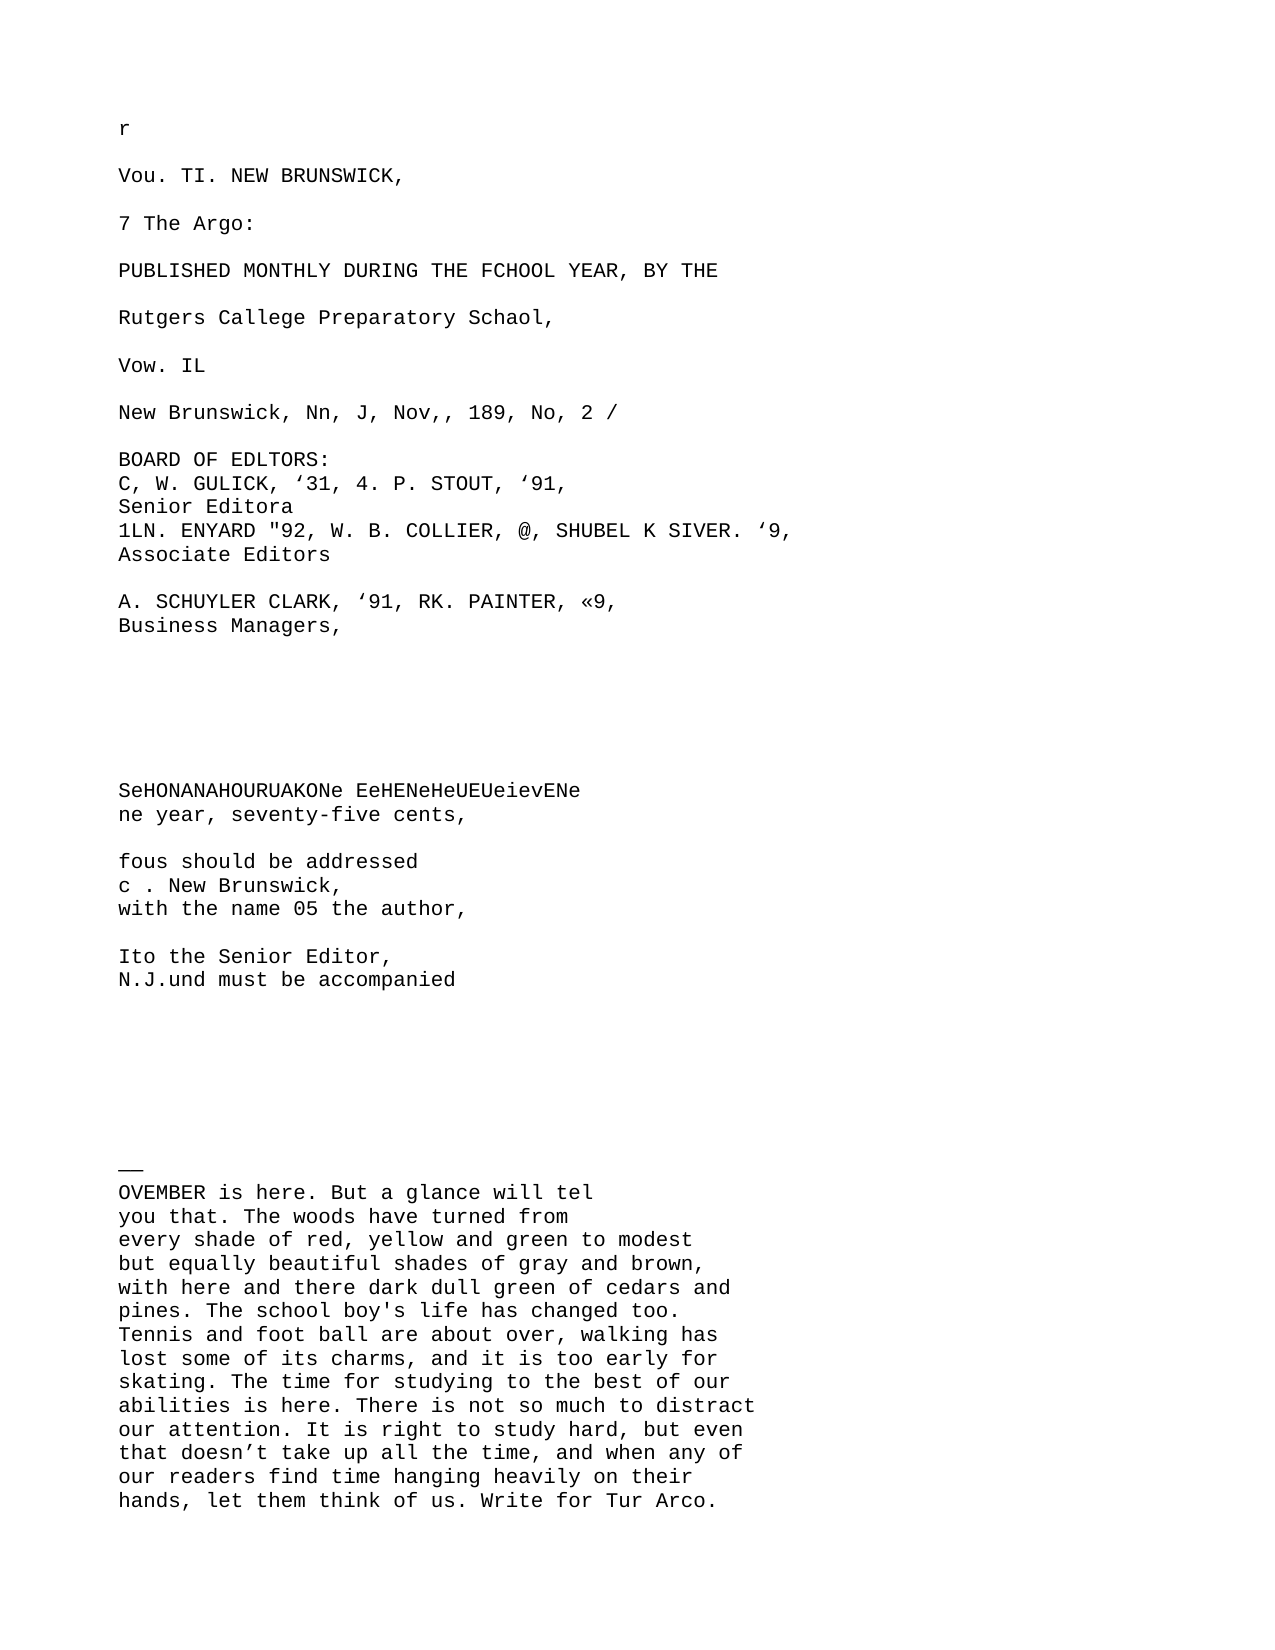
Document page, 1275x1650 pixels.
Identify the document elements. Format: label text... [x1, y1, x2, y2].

text every shade of red, yellow and green to modest [118, 1229, 1157, 1253]
text BOARD OF EDLTORS: [118, 449, 1157, 473]
text our readers find time hanging heavily on their [118, 1466, 1157, 1489]
text —— [118, 1158, 1157, 1182]
text pines. The school boy's life has changed too. [118, 1300, 1157, 1324]
text skating. The time for studying to the best of our [118, 1371, 1157, 1395]
text PUBLISHED MONTHLY DURING THE FCHOOL YEAR, BY THE [118, 260, 1157, 284]
text our attention. It is right to study hard, but even [118, 1419, 1157, 1442]
text but equally beautiful shades of gray and brown, [118, 1253, 1157, 1277]
text you that. The woods have turned from [118, 1206, 1157, 1229]
text Associate Editors [118, 544, 1157, 567]
text that doesn’t take up all the time, and when any of [118, 1442, 1157, 1466]
text C, W. GULICK, ‘31, 4. P. STOUT, ‘91, [118, 473, 1157, 496]
text SeHONANAHOURUAKONe EeHENeHeUEUeievENe [118, 780, 1157, 804]
text A. SCHUYLER CLARK, ‘91, RK. PAINTER, «9, [118, 591, 1157, 615]
text r [118, 118, 1157, 142]
text N.J.und must be accompanied [118, 969, 1157, 993]
text fous should be addressed [118, 851, 1157, 875]
text 7 The Argo: [118, 213, 1157, 236]
text Vow. IL [118, 354, 1157, 378]
text c . New Brunswick, [118, 875, 1157, 898]
text Senior Editora [118, 496, 1157, 520]
text Vou. TI. NEW BRUNSWICK, [118, 165, 1157, 189]
text OVEMBER is here. But a glance will tel [118, 1182, 1157, 1206]
text with here and there dark dull green of cedars and [118, 1277, 1157, 1300]
text hands, let them think of us. Write for Tur Arco. [118, 1489, 1157, 1513]
text lost some of its charms, and it is too early for [118, 1348, 1157, 1371]
text Rutgers Callege Preparatory Schaol, [118, 307, 1157, 331]
text ne year, seventy-five cents, [118, 804, 1157, 827]
text Business Managers, [118, 615, 1157, 638]
text with the name 05 the author, [118, 898, 1157, 922]
text 1LN. ENYARD "92, W. B. COLLIER, @, SHUBEL K SIVER. ‘9, [118, 520, 1157, 544]
text abilities is here. There is not so much to distract [118, 1395, 1157, 1419]
text Tennis and foot ball are about over, walking has [118, 1324, 1157, 1348]
text Ito the Senior Editor, [118, 946, 1157, 969]
text New Brunswick, Nn, J, Nov,, 189, No, 2 / [118, 402, 1157, 426]
